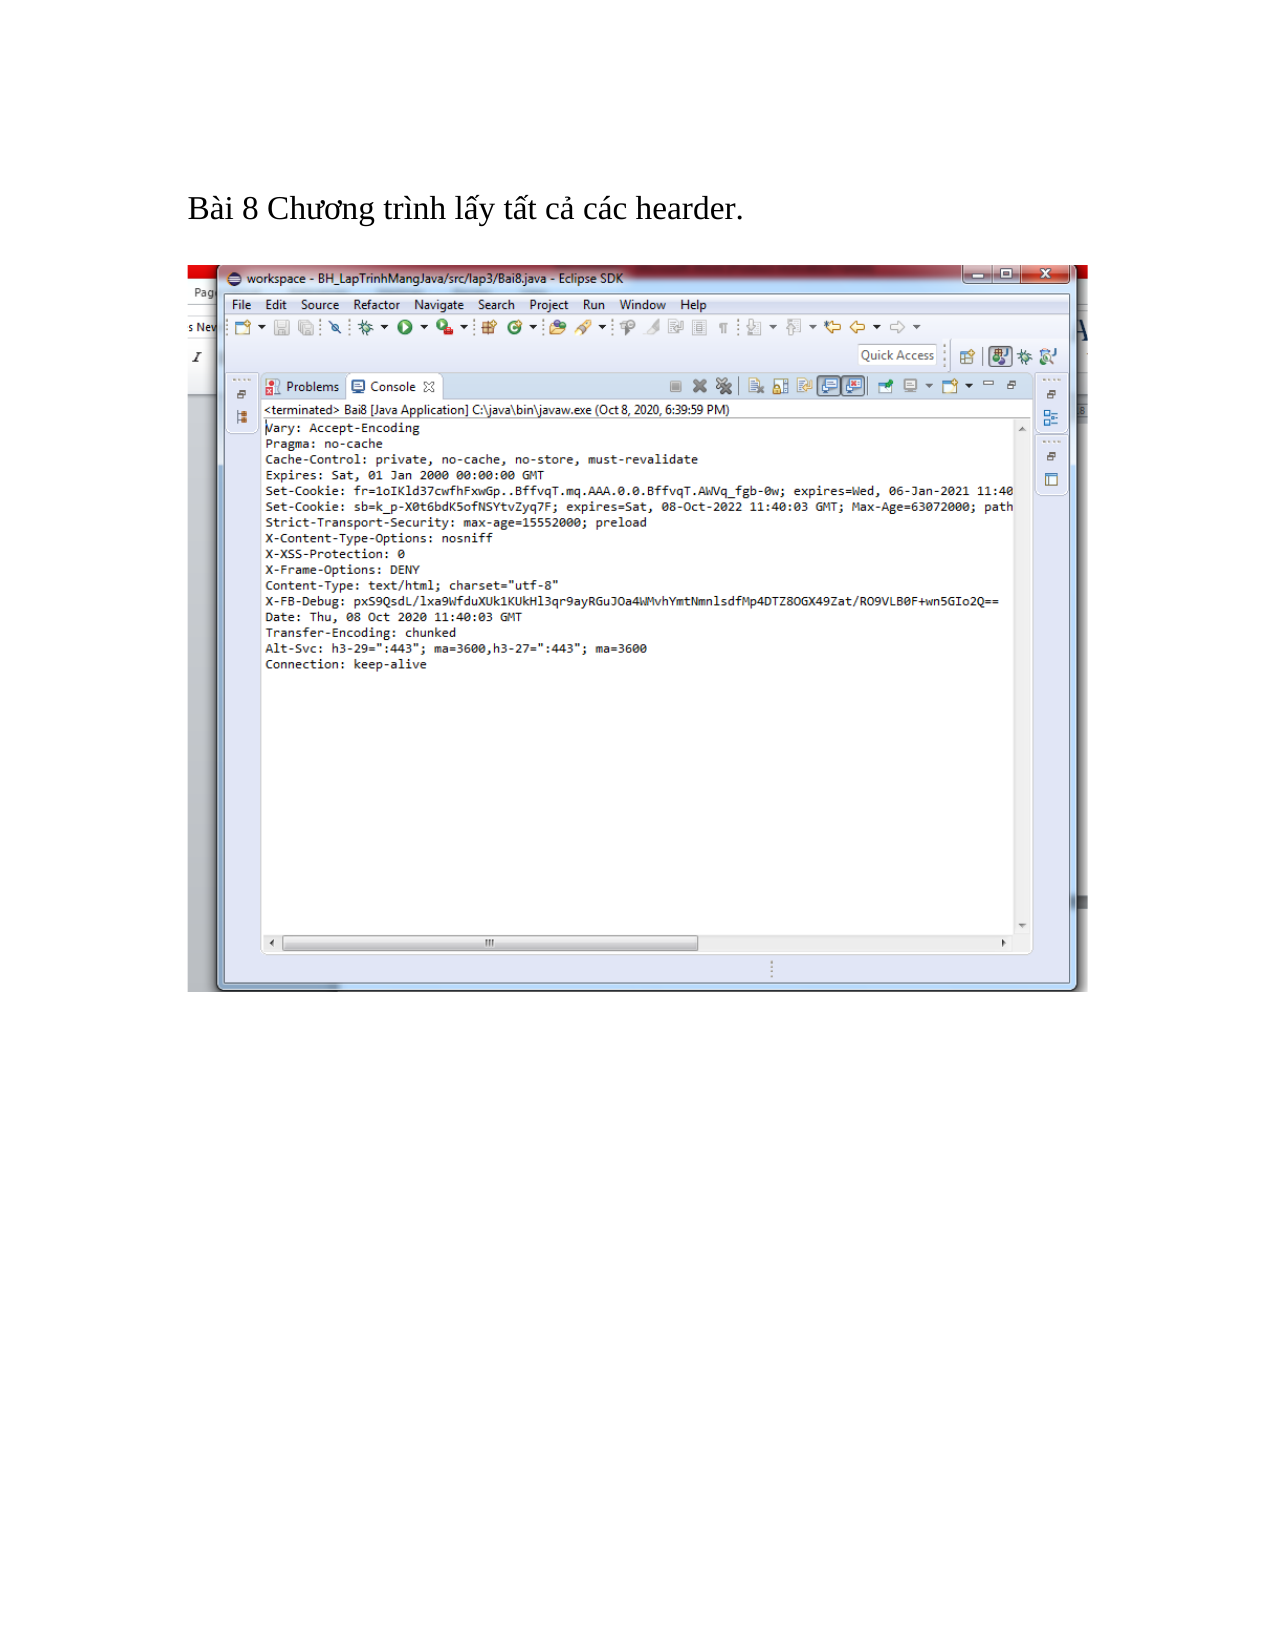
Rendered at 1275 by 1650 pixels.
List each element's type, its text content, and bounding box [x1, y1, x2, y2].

text Bài 8 Chương trình lấy tất cả các hearder. [187, 188, 1087, 227]
picture [187, 265, 1088, 992]
